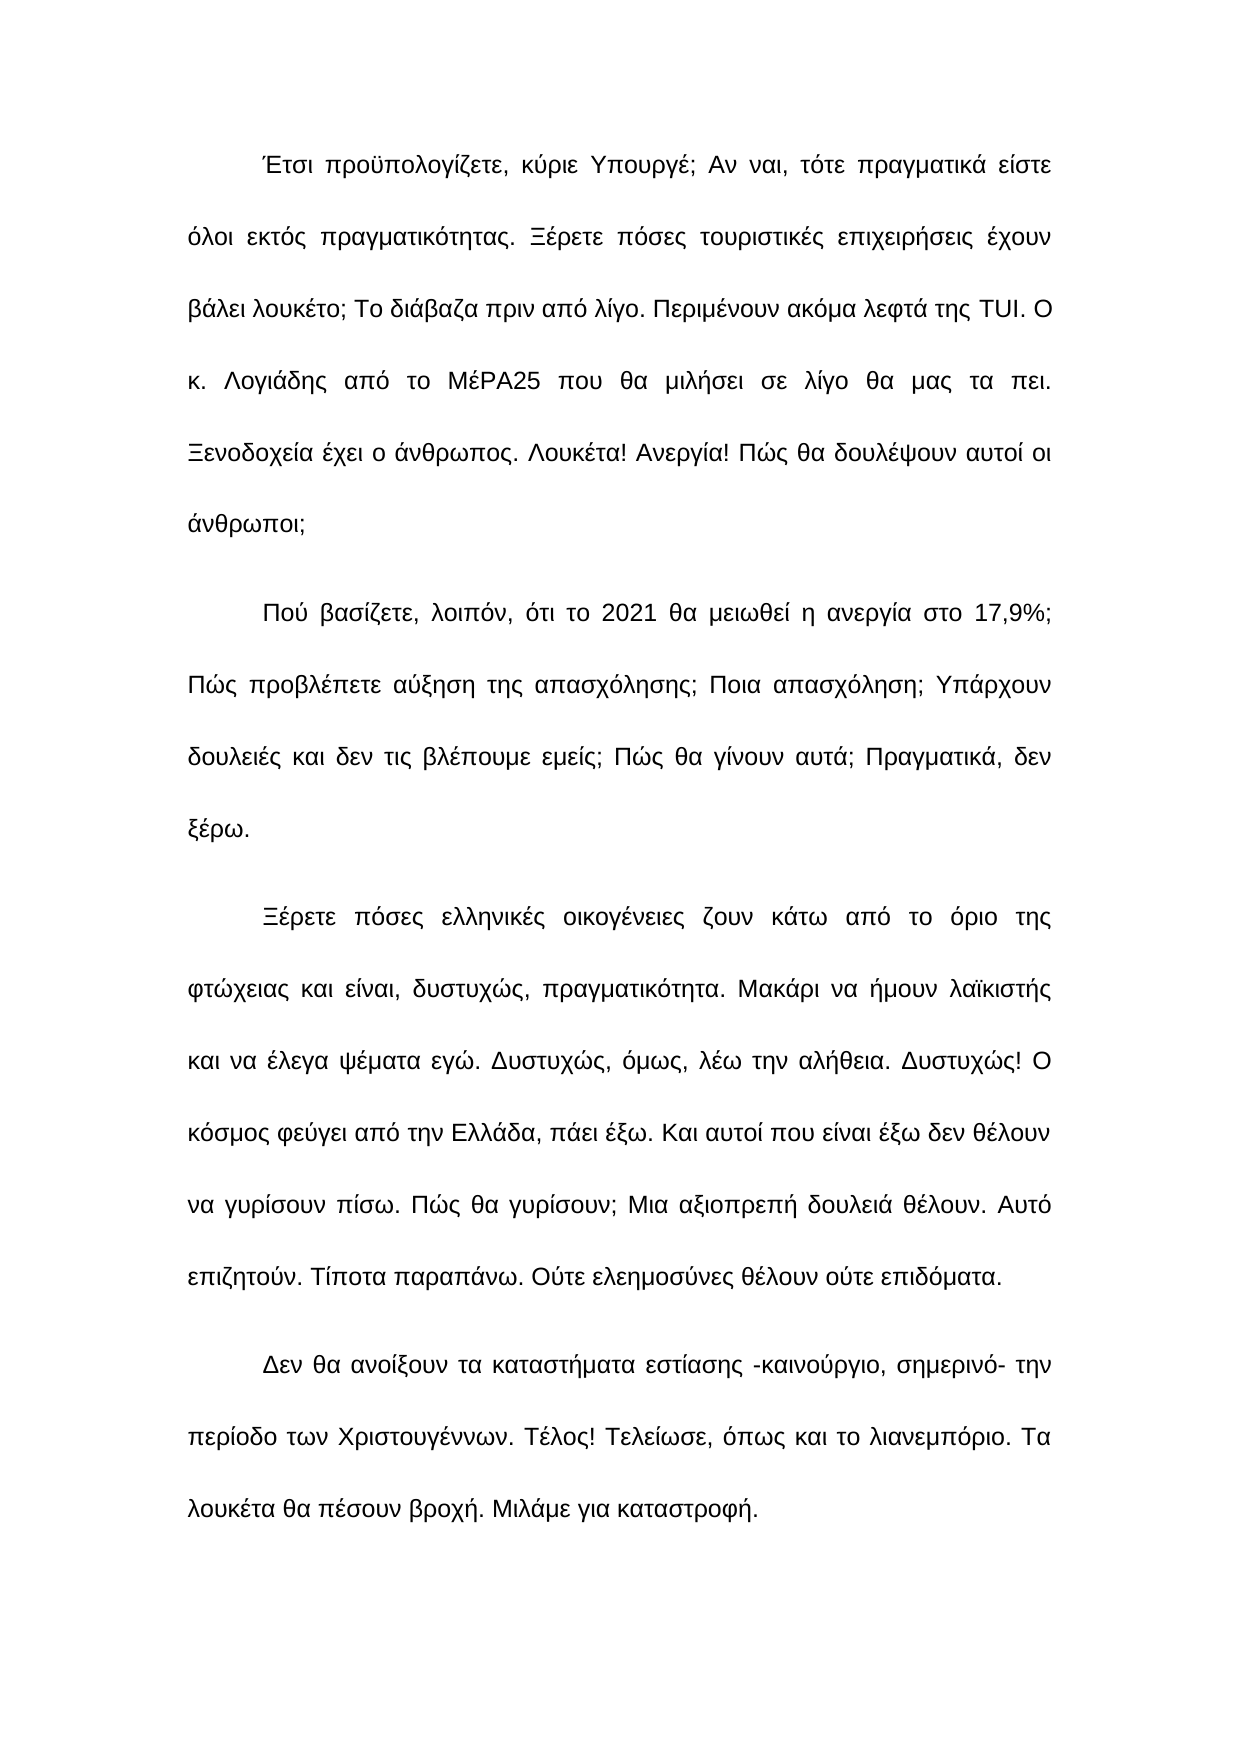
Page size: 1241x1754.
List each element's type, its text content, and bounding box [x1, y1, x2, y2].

text Ξέρετε πόσες ελληνικές οικογένειες ζουν κάτω από το όριο της φτώχειας και είναι, δυστυχώς, πραγματικότητα. Μακάρι να ήμουν λαϊκιστής και να έλεγα ψέματα εγώ. Δυστυχώς, όμως, λέω την αλήθεια. Δυστυχώς! Ο κόσμος φεύγει από την Ελλάδα, πάει έξω. Και αυτοί που είναι έξω δεν θέλουν να γυρίσουν πίσω. Πώς θα γυρίσουν; Μια αξιοπρεπή δουλειά θέλουν. Αυτό επιζητούν. Τίποτα παραπάνω. Ούτε ελεημοσύνες θέλουν ούτε επιδόματα. [187, 902, 1053, 1290]
text Δεν θα ανοίξουν τα καταστήματα εστίασης -καινούργιο, σημερινό- την περίοδο των Χριστουγέννων. Τέλος! Τελείωσε, όπως και το λιανεμπόριο. Τα λουκέτα θα πέσουν βροχή. Μιλάμε για καταστροφή. [187, 1350, 1053, 1522]
text Έτσι προϋπολογίζετε, κύριε Υπουργέ; Αν ναι, τότε πραγματικά είστε όλοι εκτός πραγματικότητας. Ξέρετε πόσες τουριστικές επιχειρήσεις έχουν βάλει λουκέτο; Το διάβαζα πριν από λίγο. Περιμένουν ακόμα λεφτά της TUI. Ο κ. Λογιάδης από το ΜέΡΑ25 που θα μιλήσει σε λίγο θα μας τα πει. Ξενοδοχεία έχει ο άνθρωπος. Λουκέτα! Ανεργία! Πώς θα δουλέψουν αυτοί οι άνθρωποι; [187, 150, 1053, 538]
text Πού βασίζετε, λοιπόν, ότι το 2021 θα μειωθεί η ανεργία στο 17,9%; Πώς προβλέπετε αύξηση της απασχόλησης; Ποια απασχόληση; Υπάρχουν δουλειές και δεν τις βλέπουμε εμείς; Πώς θα γίνουν αυτά; Πραγματικά, δεν ξέρω. [187, 598, 1053, 842]
